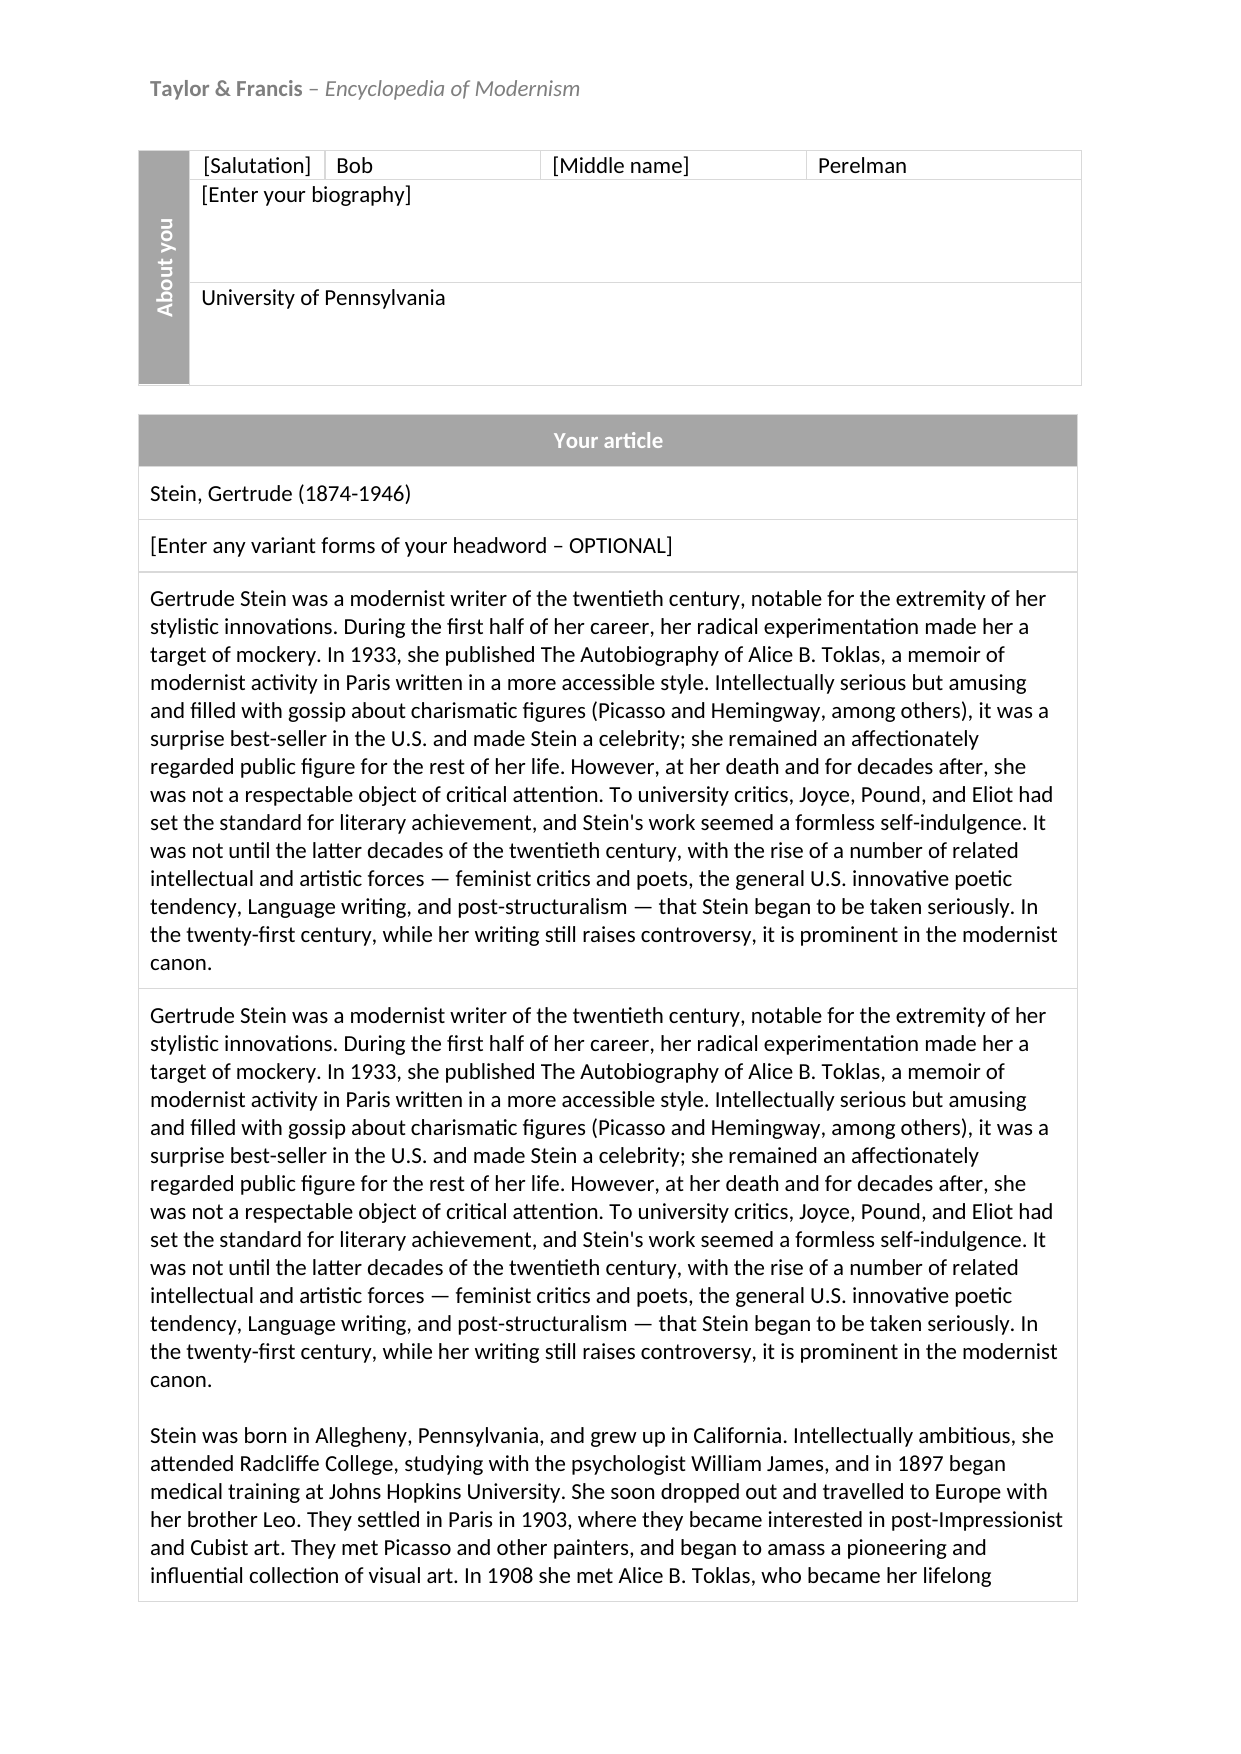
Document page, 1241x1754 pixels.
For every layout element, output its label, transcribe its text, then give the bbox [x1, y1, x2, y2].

table_header About you [139, 151, 189, 384]
table_header Your article [139, 415, 1077, 466]
